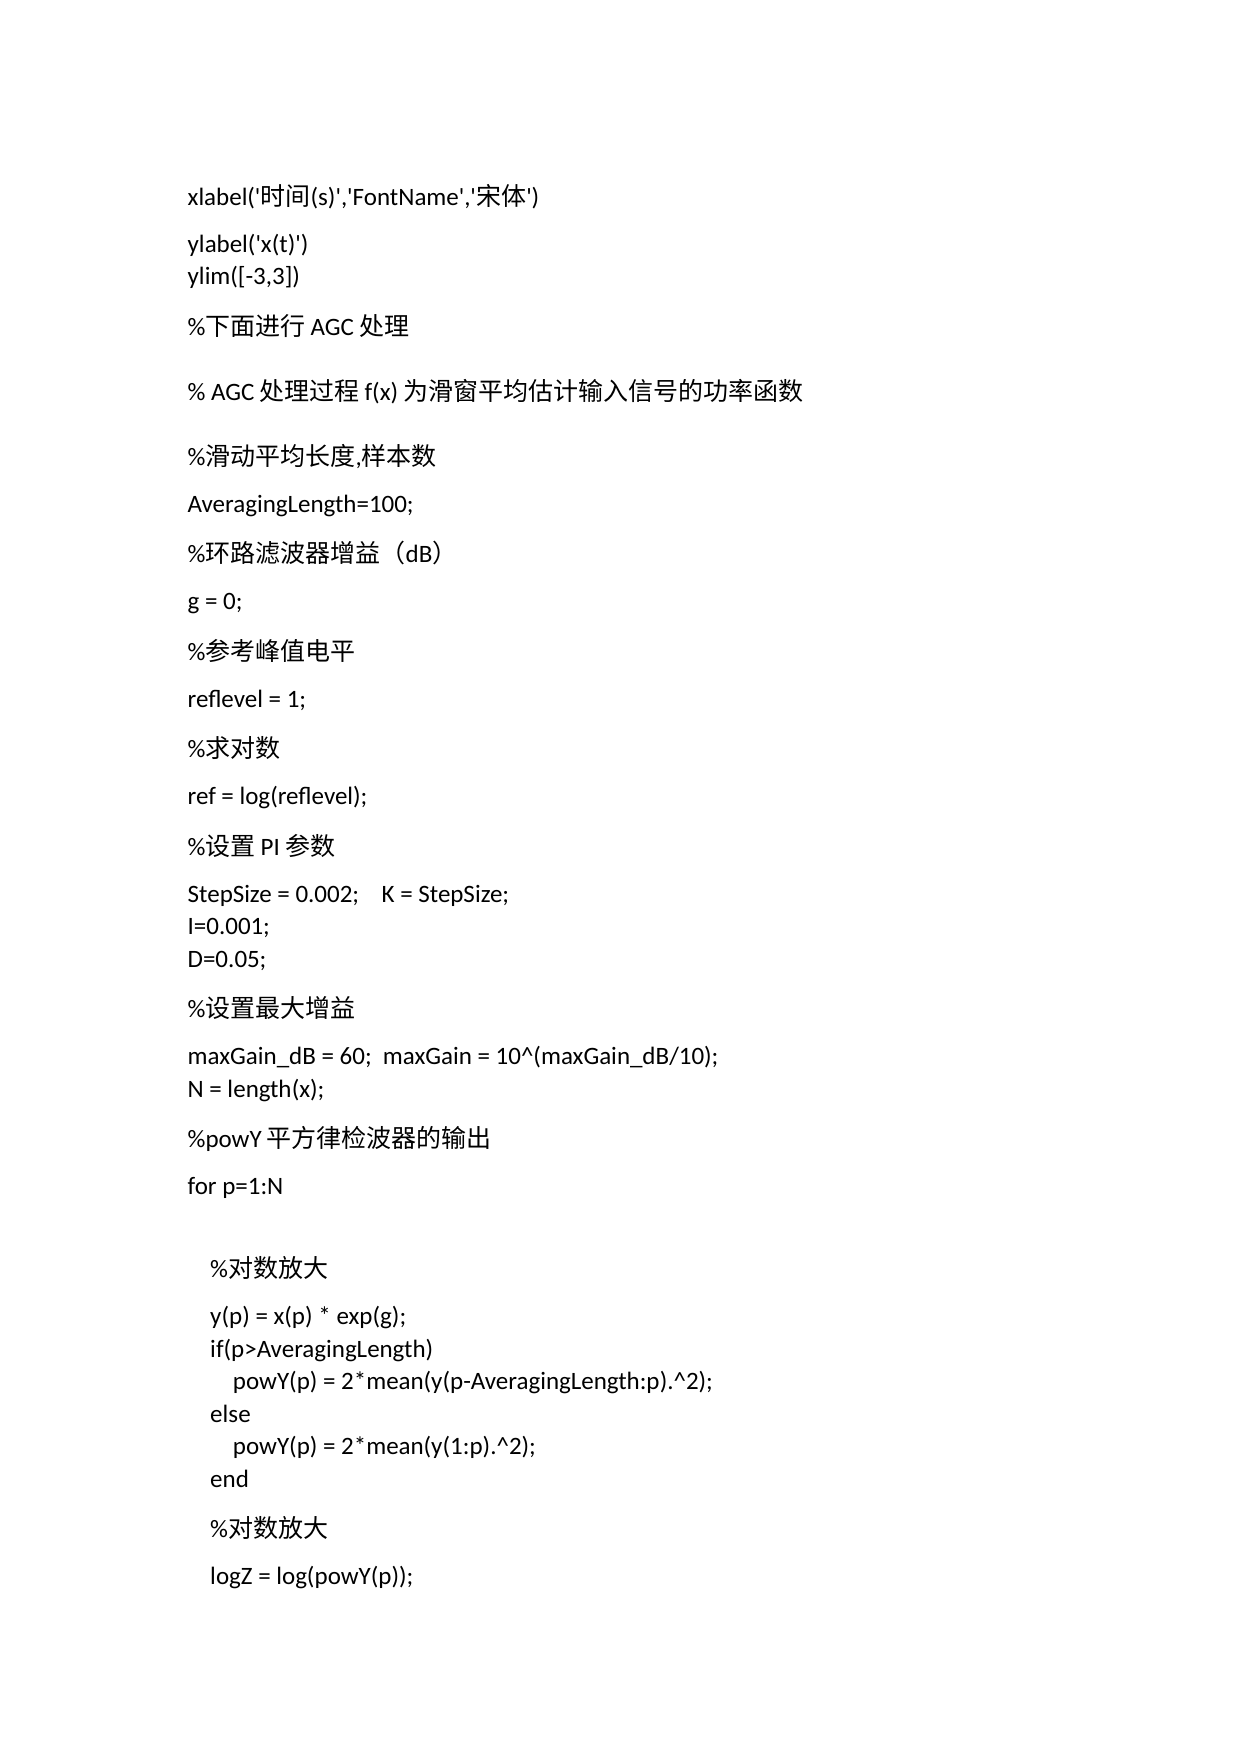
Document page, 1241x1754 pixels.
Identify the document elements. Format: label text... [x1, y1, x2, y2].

text logZ = log(powY(p)); [187, 1559, 1053, 1592]
text %对数放大 [187, 1234, 1053, 1299]
text ref = log(reflevel); [187, 779, 1053, 812]
text %参考峰值电平 [187, 617, 1053, 682]
text AveragingLength=100; [187, 487, 1053, 519]
text %下面进行AGC处理 [187, 292, 1053, 357]
text reflevel = 1; [187, 682, 1053, 714]
text % AGC处理过程f(x) 为滑窗平均估计输入信号的功率函数 [187, 357, 1053, 422]
text %设置PI参数 [187, 812, 1053, 877]
text ylim([-3,3]) [187, 259, 1053, 292]
text y(p) = x(p) * exp(g); [187, 1299, 1053, 1332]
text else [187, 1397, 1053, 1429]
text %求对数 [187, 714, 1053, 779]
text %环路滤波器增益（dB） [187, 519, 1053, 584]
text maxGain_dB = 60; maxGain = 10^(maxGain_dB/10); [187, 1039, 1053, 1072]
text ylabel('x(t)') [187, 227, 1053, 259]
text D=0.05; [187, 942, 1053, 974]
text end [187, 1462, 1053, 1494]
text N = length(x); [187, 1072, 1053, 1104]
text I=0.001; [187, 909, 1053, 942]
text g = 0; [187, 584, 1053, 617]
text %对数放大 [187, 1494, 1053, 1559]
text for p=1:N [187, 1169, 1053, 1202]
text %设置最大增益 [187, 974, 1053, 1039]
text xlabel('时间(s)','FontName','宋体') [187, 162, 1053, 227]
text %滑动平均长度,样本数 [187, 422, 1053, 487]
text if(p>AveragingLength) [187, 1332, 1053, 1364]
text powY(p) = 2*mean(y(p-AveragingLength:p).^2); [187, 1364, 1053, 1397]
text %powY平方律检波器的输出 [187, 1104, 1053, 1169]
text StepSize = 0.002; K = StepSize; [187, 877, 1053, 909]
text powY(p) = 2*mean(y(1:p).^2); [187, 1429, 1053, 1462]
